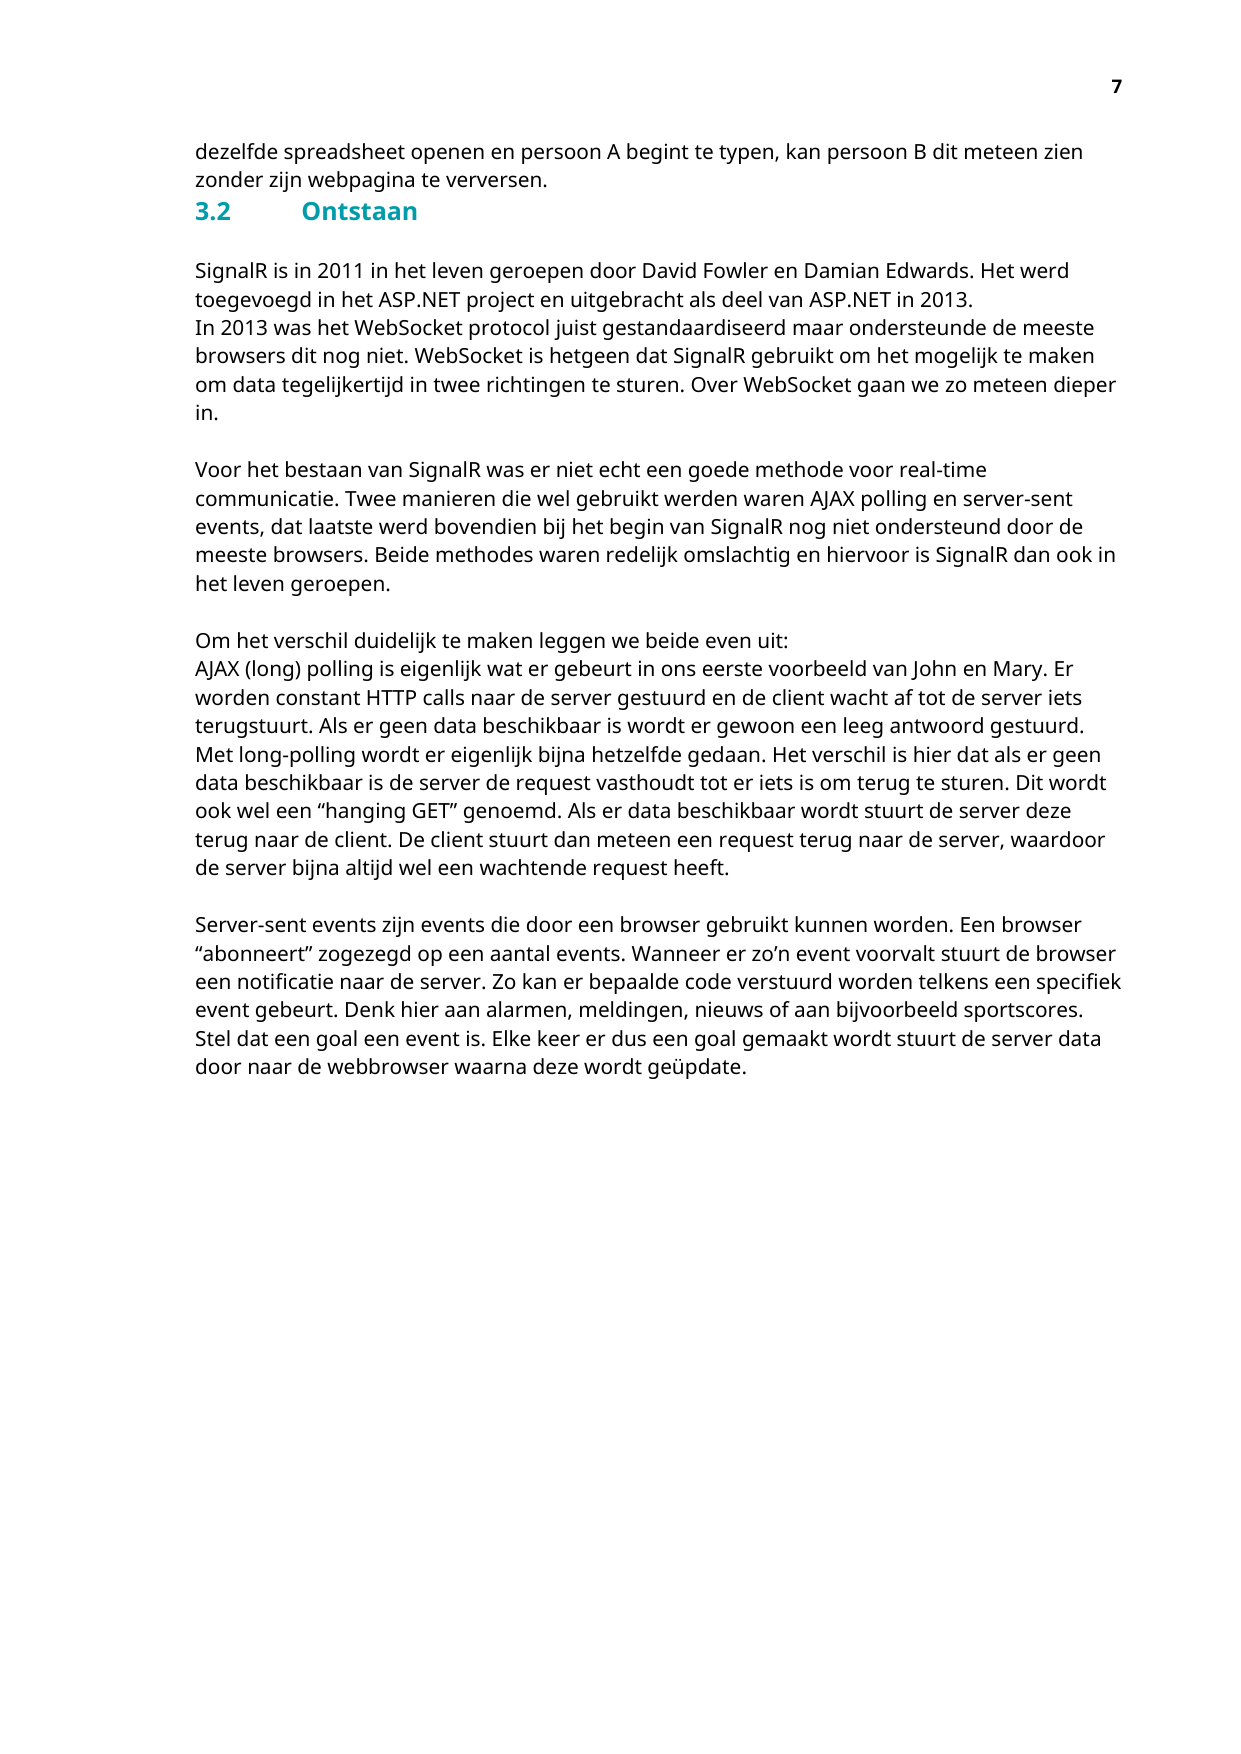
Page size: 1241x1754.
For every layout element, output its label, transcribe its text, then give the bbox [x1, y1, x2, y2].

text In 2013 was het WebSocket protocol juist gestandaardiseerd maar ondersteunde de meeste browsers dit nog niet. WebSocket is hetgeen dat SignalR gebruikt om het mogelijk te maken om data tegelijkertijd in twee richtingen te sturen. Over WebSocket gaan we zo meteen dieper in. [195, 313, 1122, 427]
text Voor het bestaan van SignalR was er niet echt een goede methode voor real-time communicatie. Twee manieren die wel gebruikt werden waren AJAX polling en server-sent events, dat laatste werd bovendien bij het begin van SignalR nog niet ondersteund door de meeste browsers. Beide methodes waren redelijk omslachtig en hiervoor is SignalR dan ook in het leven geroepen. [195, 455, 1122, 597]
subtitle Ontstaan [195, 194, 1122, 228]
text Met long-polling wordt er eigenlijk bijna hetzelfde gedaan. Het verschil is hier dat als er geen data beschikbaar is de server de request vasthoudt tot er iets is om terug te sturen. Dit wordt ook wel een “hanging GET” genoemd. Als er data beschikbaar wordt stuurt de server deze terug naar de client. De client stuurt dan meteen een request terug naar de server, waardoor de server bijna altijd wel een wachtende request heeft. [195, 740, 1122, 882]
text SignalR is in 2011 in het leven geroepen door David Fowler en Damian Edwards. Het werd toegevoegd in het ASP.NET project en uitgebracht als deel van ASP.NET in 2013. [195, 256, 1122, 313]
text AJAX (long) polling is eigenlijk wat er gebeurt in ons eerste voorbeeld van John en Mary. Er worden constant HTTP calls naar de server gestuurd en de client wacht af tot de server iets terugstuurt. Als er geen data beschikbaar is wordt er gewoon een leeg antwoord gestuurd. [195, 654, 1122, 740]
text Om het verschil duidelijk te maken leggen we beide even uit: [195, 626, 1122, 654]
text Server-sent events zijn events die door een browser gebruikt kunnen worden. Een browser “abonneert” zogezegd op een aantal events. Wanneer er zo’n event voorvalt stuurt de browser een notificatie naar de server. Zo kan er bepaalde code verstuurd worden telkens een specifiek event gebeurt. Denk hier aan alarmen, meldingen, nieuws of aan bijvoorbeeld sportscores. Stel dat een goal een event is. Elke keer er dus een goal gemaakt wordt stuurt de server data door naar de webbrowser waarna deze wordt geüpdate. [195, 910, 1122, 1081]
